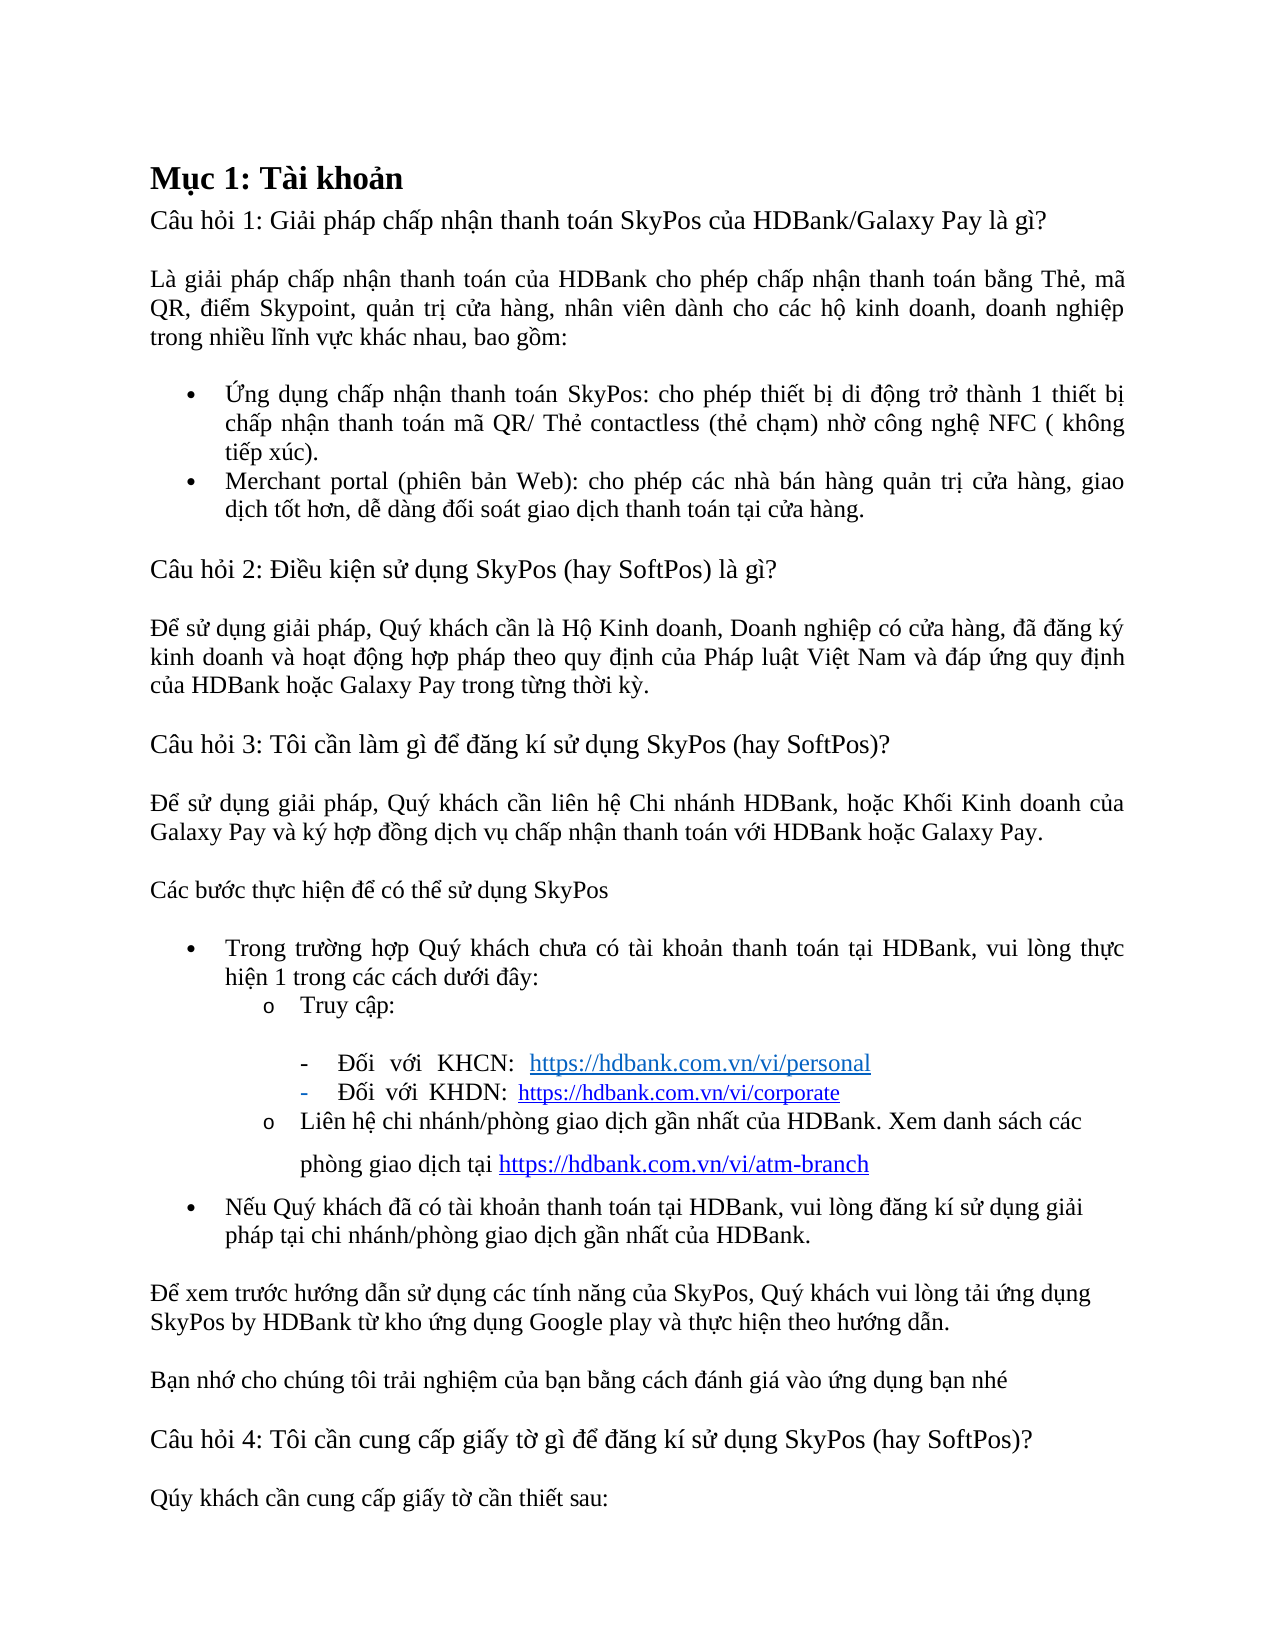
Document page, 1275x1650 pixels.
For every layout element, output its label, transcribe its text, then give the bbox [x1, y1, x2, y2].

list Ứng dụng chấp nhận thanh toán SkyPos: cho phép thiết bị di động trở thành 1 thiết bị chấp nhận thanh toán mã QR/ Thẻ contactless (thẻ chạm) nhờ công nghệ NFC ( không tiếp xúc). [187, 379, 1126, 466]
list Đối với KHDN: https://hdbank.com.vn/vi/corporate [300, 1077, 1126, 1106]
list Đối với KHCN: https://hdbank.com.vn/vi/personal [300, 1048, 1126, 1077]
list Truy cập: [262, 990, 1126, 1020]
subtitle Câu hỏi 3: Tôi cần làm gì để đăng kí sử dụng SkyPos (hay SoftPos)? [150, 728, 1162, 759]
text Bạn nhớ cho chúng tôi trải nghiệm của bạn bằng cách đánh giá vào ứng dụng bạn nhé [150, 1365, 1125, 1394]
list Trong trường hợp Quý khách chưa có tài khoản thanh toán tại HDBank, vui lòng thực hiện 1 trong các cách dưới đây: [187, 933, 1126, 990]
text Để xem trước hướng dẫn sử dụng các tính năng của SkyPos, Quý khách vui lòng tải ứng dụng SkyPos by HDBank từ kho ứng dụng Google play và thực hiện theo hướng dẫn. [150, 1278, 1125, 1336]
subtitle Mục 1: Tài khoản [150, 158, 1162, 197]
text Qúy khách cần cung cấp giấy tờ cần thiết sau: [150, 1483, 1162, 1512]
list Liên hệ chi nhánh/phòng giao dịch gần nhất của HDBank. Xem danh sách các phòng giao dịch tại https://hdbank.com.vn/vi/atm-branch [262, 1106, 1125, 1177]
subtitle Câu hỏi 1: Giải pháp chấp nhận thanh toán SkyPos của HDBank/Galaxy Pay là gì? [150, 204, 1162, 235]
text Để sử dụng giải pháp, Quý khách cần liên hệ Chi nhánh HDBank, hoặc Khối Kinh doanh của Galaxy Pay và ký hợp đồng dịch vụ chấp nhận thanh toán với HDBank hoặc Galaxy Pay. [150, 788, 1125, 846]
list Merchant portal (phiên bản Web): cho phép các nhà bán hàng quản trị cửa hàng, giao dịch tốt hơn, dễ dàng đối soát giao dịch thanh toán tại cửa hàng. [187, 466, 1125, 523]
subtitle Câu hỏi 4: Tôi cần cung cấp giấy tờ gì để đăng kí sử dụng SkyPos (hay SoftPos)? [150, 1423, 1162, 1454]
list Nếu Quý khách đã có tài khoản thanh toán tại HDBank, vui lòng đăng kí sử dụng giải pháp tại chi nhánh/phòng giao dịch gần nhất của HDBank. [187, 1192, 1126, 1249]
text Là giải pháp chấp nhận thanh toán của HDBank cho phép chấp nhận thanh toán bằng Thẻ, mã QR, điểm Skypoint, quản trị cửa hàng, nhân viên dành cho các hộ kinh doanh, doanh nghiệp trong nhiều lĩnh vực khác nhau, bao gồm: [150, 264, 1125, 350]
text Để sử dụng giải pháp, Quý khách cần là Hộ Kinh doanh, Doanh nghiệp có cửa hàng, đã đăng ký kinh doanh và hoạt động hợp pháp theo quy định của Pháp luật Việt Nam và đáp ứng quy định của HDBank hoặc Galaxy Pay trong từng thời kỳ. [150, 613, 1126, 699]
text Các bước thực hiện để có thể sử dụng SkyPos [150, 875, 1125, 903]
subtitle Câu hỏi 2: Điều kiện sử dụng SkyPos (hay SoftPos) là gì? [150, 553, 1162, 584]
